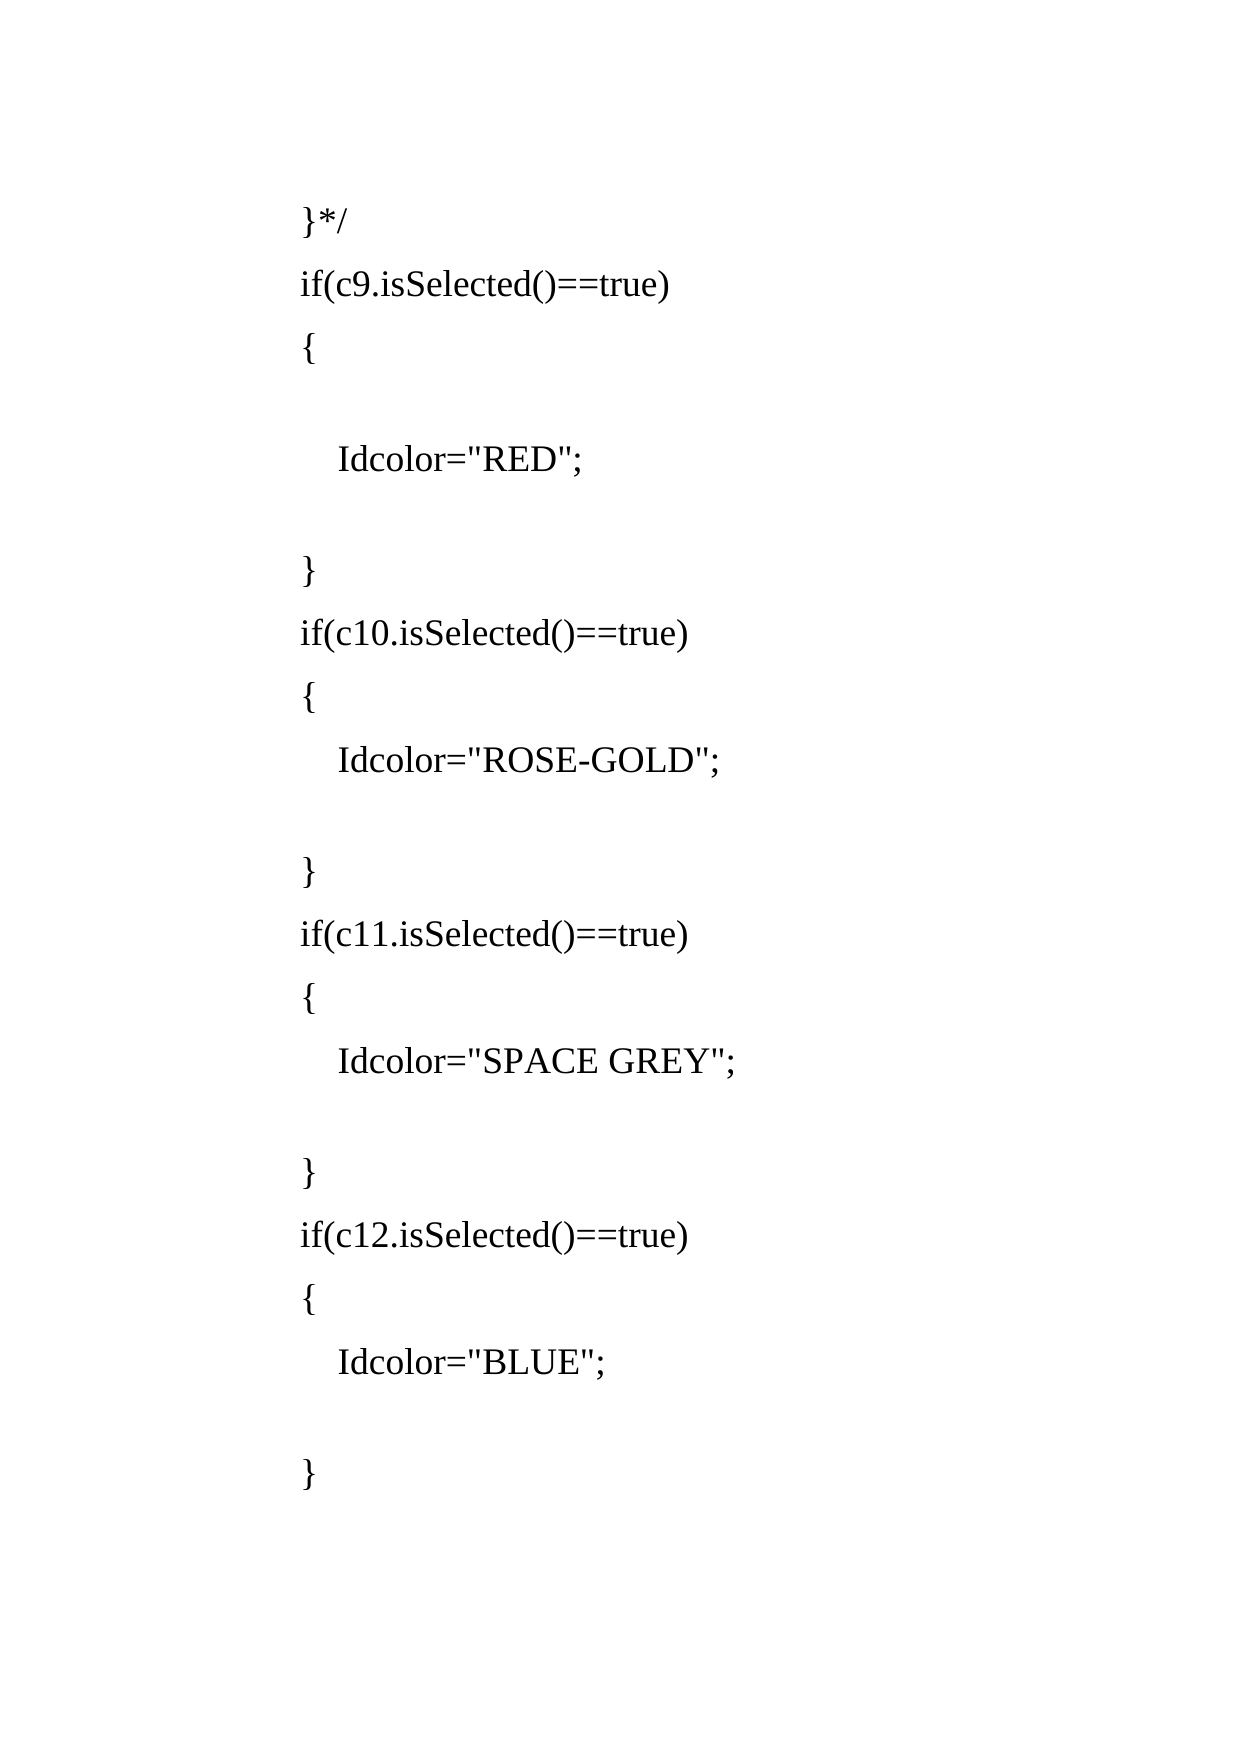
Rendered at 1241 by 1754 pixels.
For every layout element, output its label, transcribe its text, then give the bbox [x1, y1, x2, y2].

text } [150, 547, 1090, 590]
text } [150, 1149, 1090, 1192]
text Idcolor="BLUE"; [150, 1339, 1090, 1382]
text } [150, 1450, 1090, 1493]
text } [150, 848, 1090, 891]
text Idcolor="SPACE GREY"; [150, 1038, 1090, 1081]
text { [150, 975, 1090, 1018]
text }*/ [150, 198, 1090, 241]
text if(c12.isSelected()==true) [150, 1213, 1090, 1256]
text if(c9.isSelected()==true) [150, 261, 1090, 304]
text { [150, 324, 1090, 368]
text if(c10.isSelected()==true) [150, 611, 1090, 654]
text if(c11.isSelected()==true) [150, 912, 1090, 955]
text { [150, 1276, 1090, 1319]
text Idcolor="RED"; [150, 436, 1090, 479]
text Idcolor="ROSE-GOLD"; [150, 737, 1090, 780]
text { [150, 674, 1090, 717]
